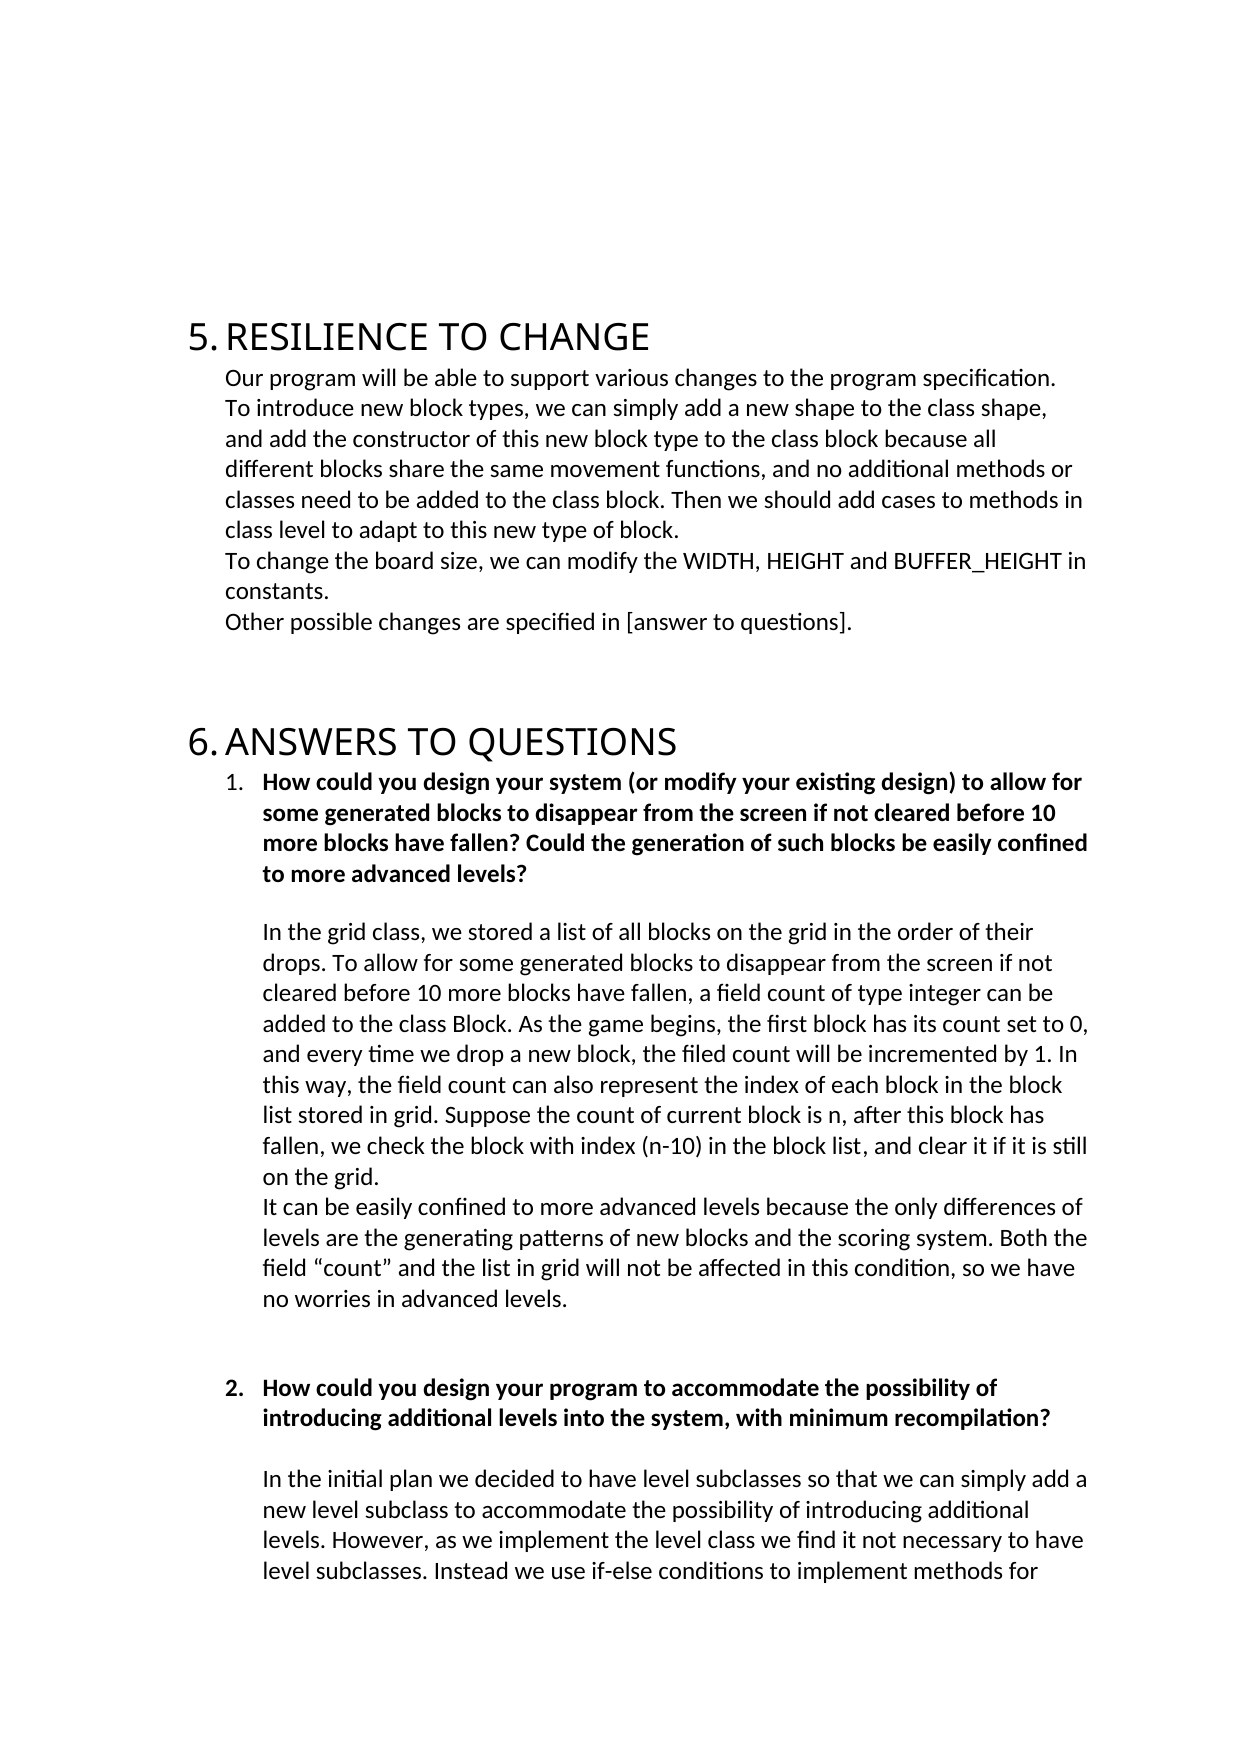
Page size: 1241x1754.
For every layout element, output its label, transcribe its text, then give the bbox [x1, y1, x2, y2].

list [225, 1372, 1090, 1586]
list ANSWERS TO QUESTIONS [187, 715, 1090, 766]
list Other possible changes are specified in [answer to questions]. [225, 606, 1090, 715]
list In the grid class, we stored a list of all blocks on the grid in the order of their drops. To allow for some generated blocks to disappear from the screen if not cleared before 10 more blocks have fallen, a field count of type integer can be added to the class Block. As the game begins, the first block has its count set to 0, and every time we drop a new block, the filed count will be incremented by 1. In this way, the field count can also represent the index of each block in the block list stored in grid. Suppose the count of current block is n, after this block has fallen, we check the block with index (n-10) in the block list, and clear it if it is still on the grid. [262, 917, 1090, 1191]
list How could you design your system (or modify your existing design) to allow for some generated blocks to disappear from the screen if not cleared before 10 more blocks have fallen? Could the generation of such blocks be easily confined to more advanced levels? [225, 766, 1090, 917]
list To introduce new block types, we can simply add a new shape to the class shape, and add the constructor of this new block type to the class block because all different blocks share the same movement functions, and no additional methods or classes need to be added to the class block. Then we should add cases to methods in class level to adapt to this new type of block. To change the board size, we can modify the WIDTH, HEIGHT and BUFFER_HEIGHT in constants. [225, 392, 1090, 606]
list RESILIENCE TO CHANGE Our program will be able to support various changes to the program specification. [187, 311, 1090, 392]
list It can be easily confined to more advanced levels because the only differences of levels are the generating patterns of new blocks and the scoring system. Both the field “count” and the list in grid will not be affected in this condition, so we have no worries in advanced levels. [262, 1191, 1090, 1313]
